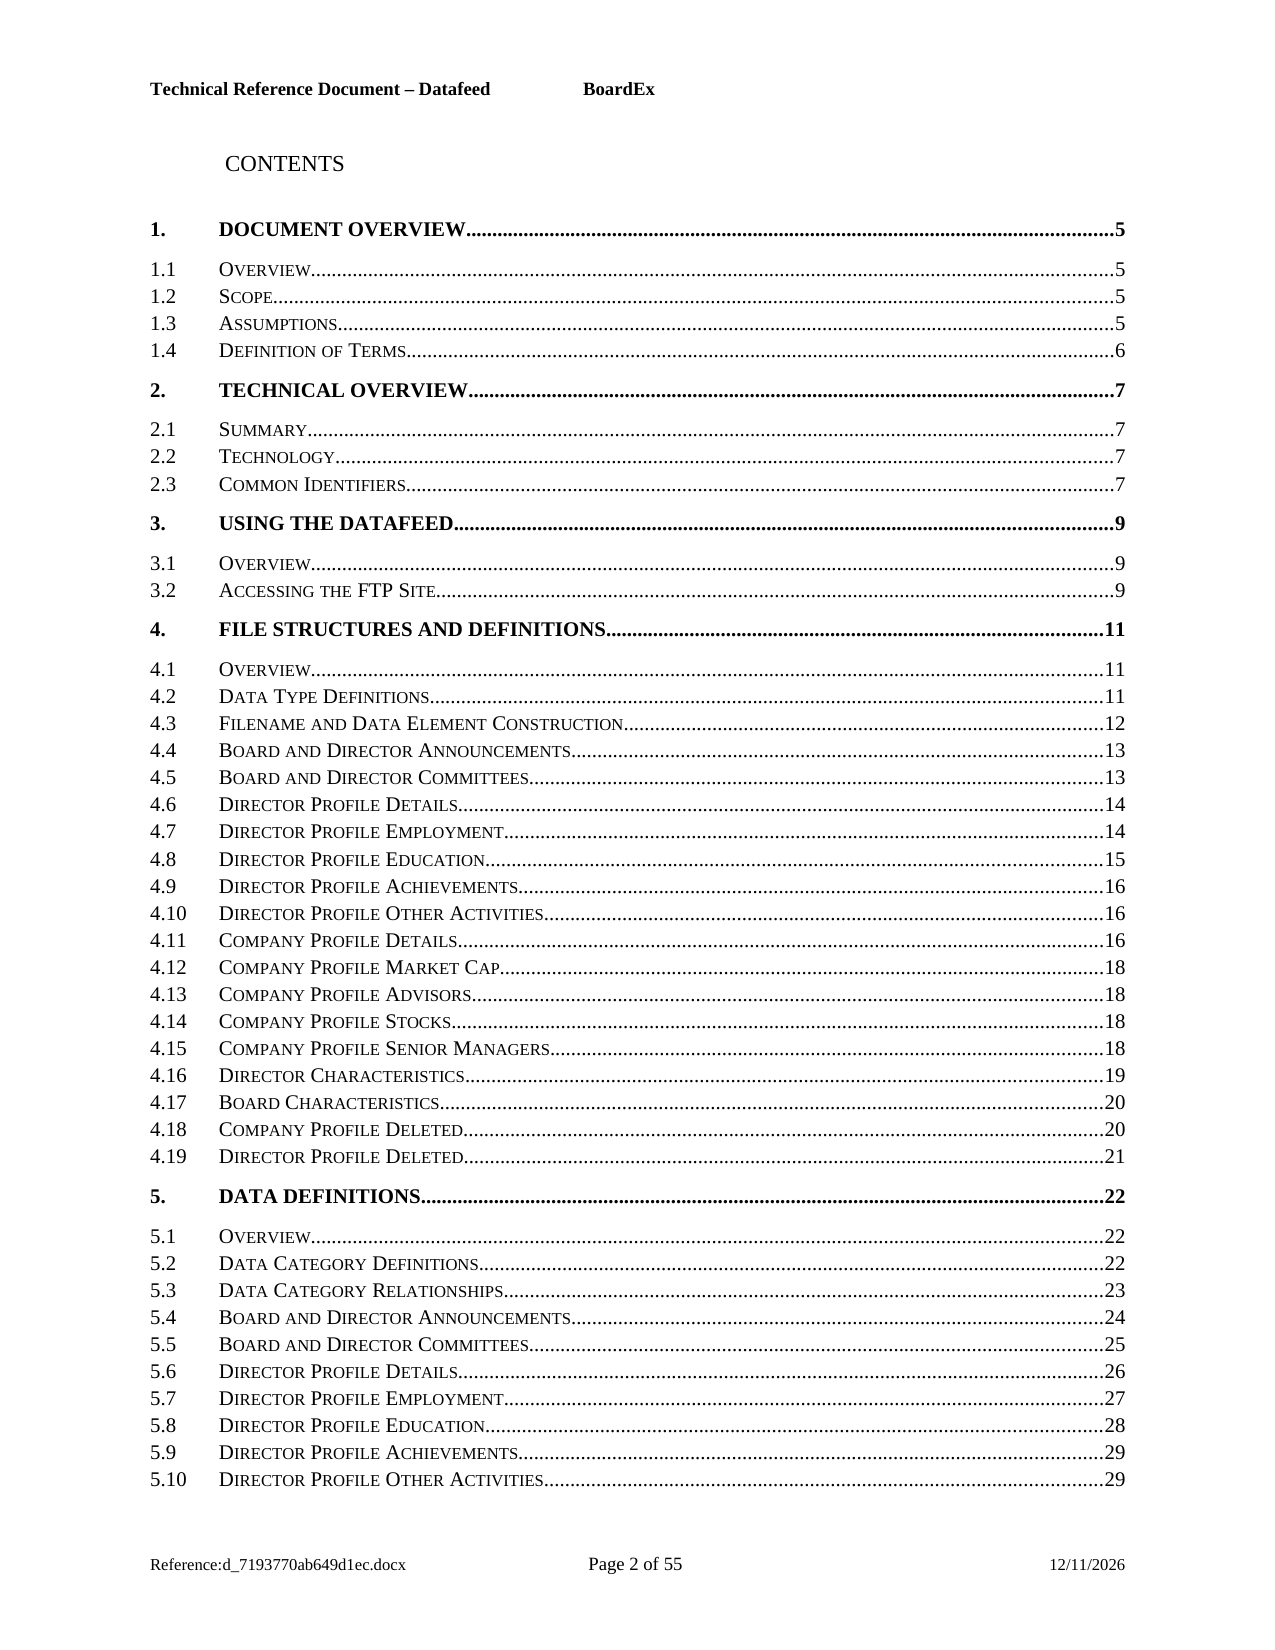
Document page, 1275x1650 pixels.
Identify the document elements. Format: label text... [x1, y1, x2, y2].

text 5.1 Overview 22 [150, 1221, 1125, 1248]
text 4.15 Company Profile Senior Managers 18 [150, 1034, 1125, 1061]
text 4.6 Director Profile Details 14 [150, 790, 1125, 817]
text 4.1 Overview 11 [150, 655, 1125, 682]
text 4.11 Company Profile Details 16 [150, 926, 1125, 953]
text 4.9 Director Profile Achievements 16 [150, 871, 1125, 898]
text 4.5 Board and Director Committees 13 [150, 763, 1125, 790]
text 4.4 Board and Director Announcements 13 [150, 736, 1125, 763]
text 5.8 Director Profile Education 28 [150, 1411, 1125, 1438]
text 1.1 Overview 5 [150, 255, 1125, 282]
text 5. Data Definitions 22 [150, 1182, 1125, 1209]
text 5.5 Board and Director Committees 25 [150, 1330, 1125, 1357]
text 4.14 Company Profile Stocks 18 [150, 1007, 1125, 1034]
text 2.1 Summary 7 [150, 415, 1125, 442]
text 2.2 Technology 7 [150, 442, 1125, 469]
text 5.9 Director Profile Achievements 29 [150, 1438, 1125, 1465]
text 4.12 Company Profile Market Cap 18 [150, 953, 1125, 980]
text 1.2 Scope 5 [150, 282, 1125, 309]
text 5.7 Director Profile Employment 27 [150, 1384, 1125, 1411]
text 5.2 Data Category Definitions 22 [150, 1248, 1125, 1276]
text 2. Technical Overview 7 [150, 376, 1125, 403]
text 3.1 Overview 9 [150, 548, 1125, 576]
text 5.6 Director Profile Details 26 [150, 1357, 1125, 1384]
text 1. Document Overview 5 [150, 215, 1125, 242]
text 1.3 Assumptions 5 [150, 309, 1125, 336]
text 4.8 Director Profile Education 15 [150, 844, 1125, 871]
text 4.19 Director Profile Deleted 21 [150, 1142, 1125, 1169]
text 4.7 Director Profile Employment 14 [150, 817, 1125, 844]
text 1.4 Definition of Terms 6 [150, 336, 1125, 363]
text 3.2 Accessing the FTP Site 9 [150, 576, 1125, 603]
text 4.3 Filename and Data Element Construction 12 [150, 709, 1125, 736]
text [225, 150, 1125, 176]
text 5.10 Director Profile Other Activities 29 [150, 1465, 1125, 1492]
text 4.18 Company Profile Deleted 20 [150, 1115, 1125, 1142]
text 3. Using the Datafeed 9 [150, 509, 1125, 536]
text 4.13 Company Profile Advisors 18 [150, 980, 1125, 1007]
text 2.3 Common Identifiers 7 [150, 469, 1125, 496]
text 5.3 Data Category Relationships 23 [150, 1276, 1125, 1303]
text 4. File Structures And Definitions 11 [150, 615, 1125, 642]
text 5.4 Board and Director Announcements 24 [150, 1303, 1125, 1330]
text 4.10 Director Profile Other Activities 16 [150, 898, 1125, 926]
text 4.16 Director Characteristics 19 [150, 1061, 1125, 1088]
text 4.2 Data Type Definitions 11 [150, 682, 1125, 709]
text 4.17 Board Characteristics 20 [150, 1088, 1125, 1115]
